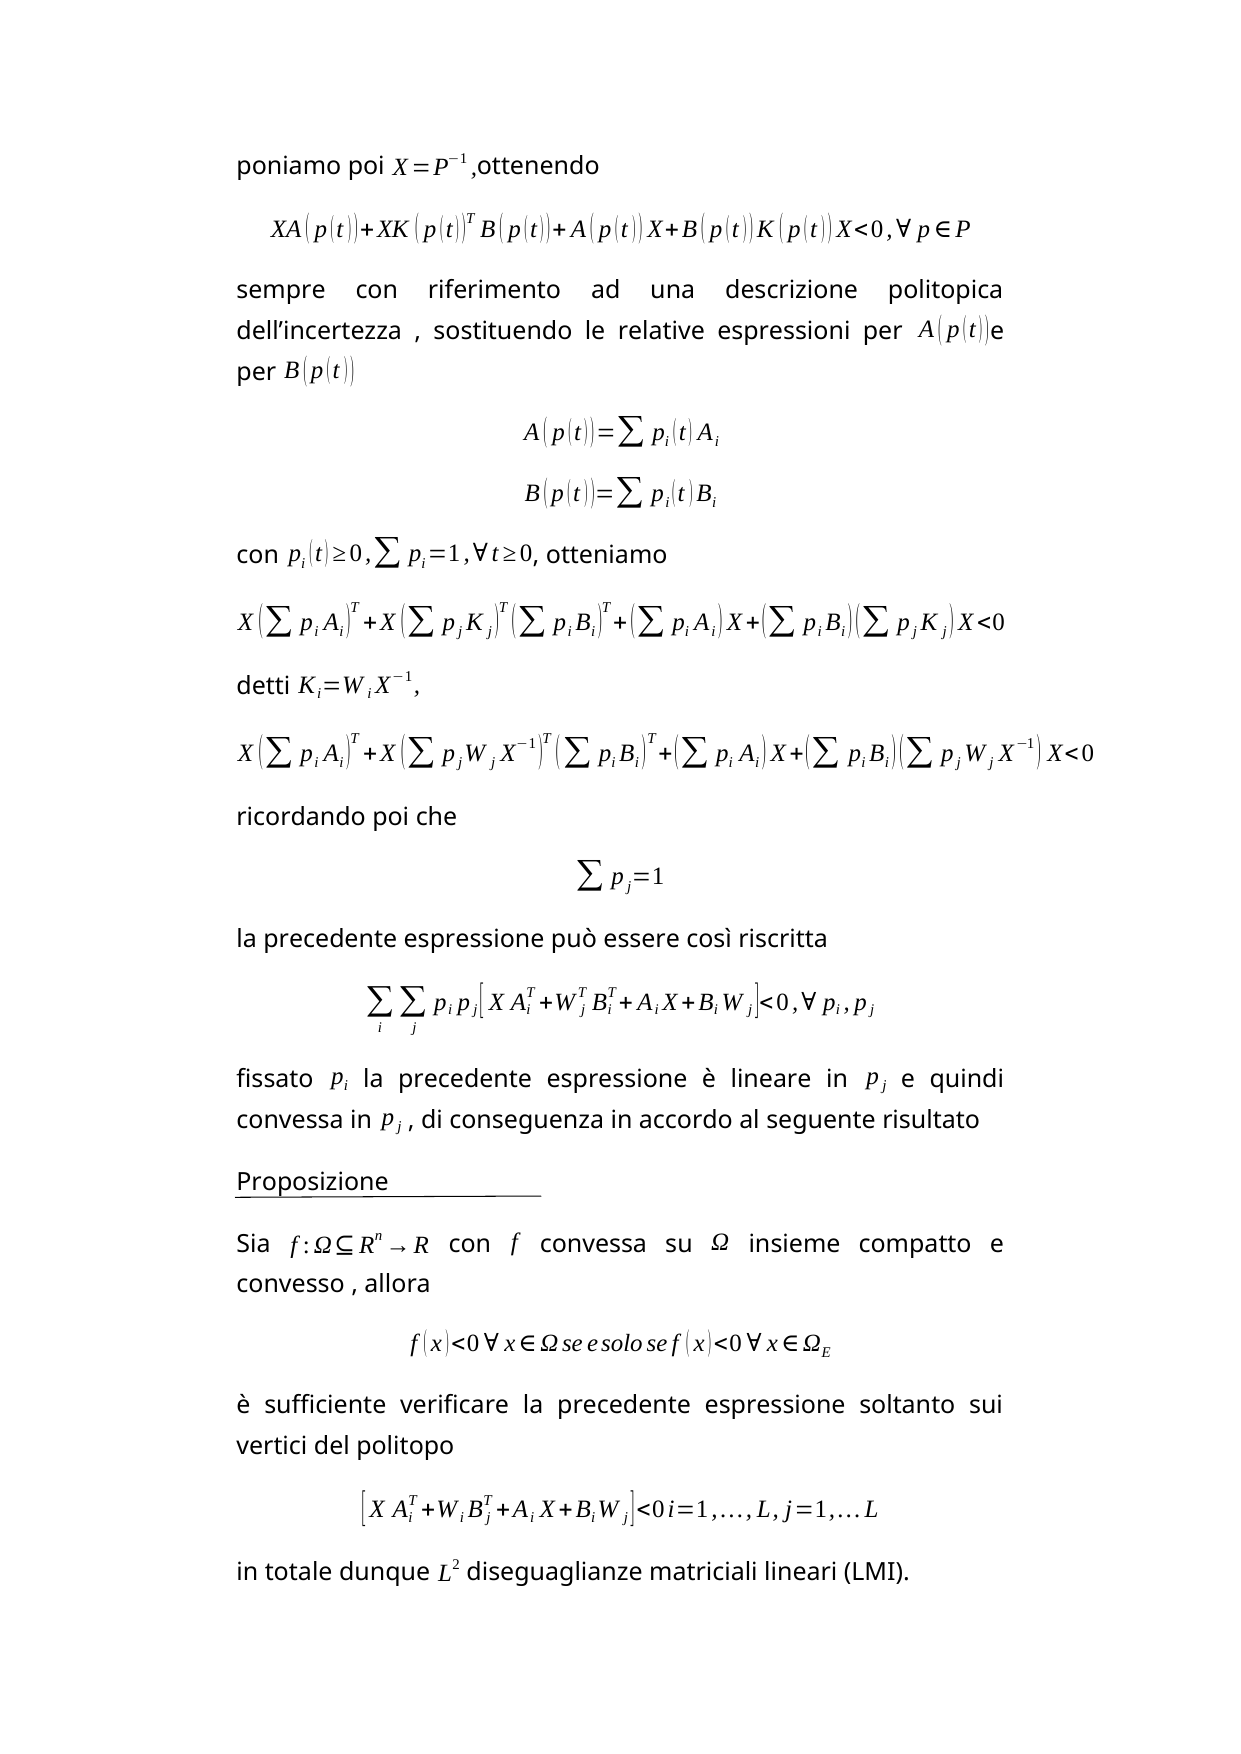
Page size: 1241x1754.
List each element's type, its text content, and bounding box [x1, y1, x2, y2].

text poniamo poi ottenendo [236, 148, 1004, 182]
text sempre con riferimento ad una descrizione politopica dell’incertezza , sostituendo le relative espressioni per e per [236, 272, 1004, 388]
text Proposizione [236, 1164, 1004, 1198]
text fissato la precedente espressione è lineare in e quindi convessa in , di conseguenza in accordo al seguente risultato [236, 1061, 1004, 1136]
text detti [236, 667, 1004, 702]
text è sufficiente verificare la precedente espressione soltanto sui vertici del politopo [236, 1387, 1004, 1462]
text Sia con convessa su insieme compatto e convesso , allora [236, 1225, 1004, 1300]
text in totale dunque diseguaglianze matriciali lineari (LMI). [236, 1554, 1004, 1588]
text con , otteniamo [236, 537, 1004, 571]
text la precedente espressione può essere così riscritta [236, 921, 1004, 954]
text ricordando poi che [236, 798, 1004, 832]
